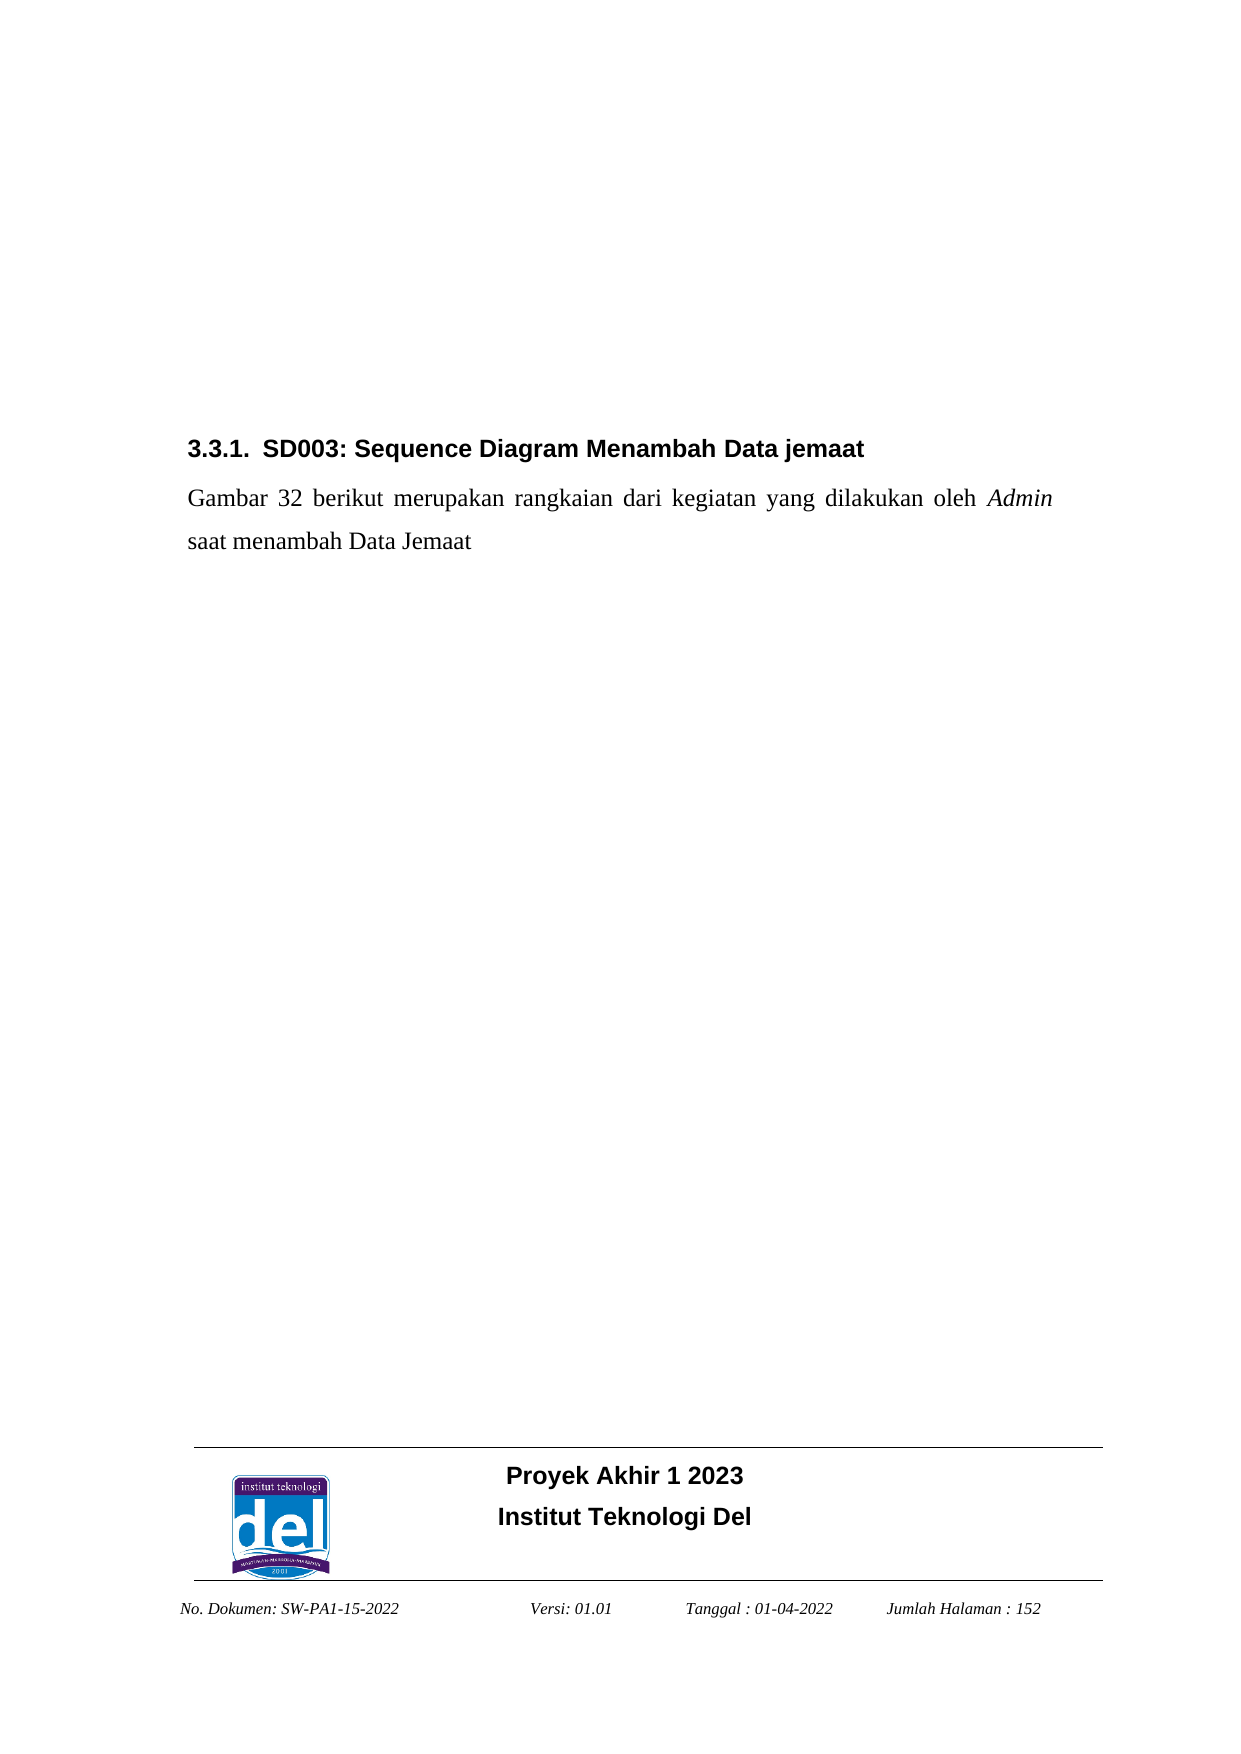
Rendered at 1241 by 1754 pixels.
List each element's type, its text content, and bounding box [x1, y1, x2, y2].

subtitle SD003: Sequence Diagram Menambah Data jemaat [187, 434, 1053, 462]
text Gambar 32 berikut merupakan rangkaian dari kegiatan yang dilakukan oleh Admin saat menambah Data Jemaat [187, 483, 1053, 555]
picture [226, 1473, 332, 1580]
